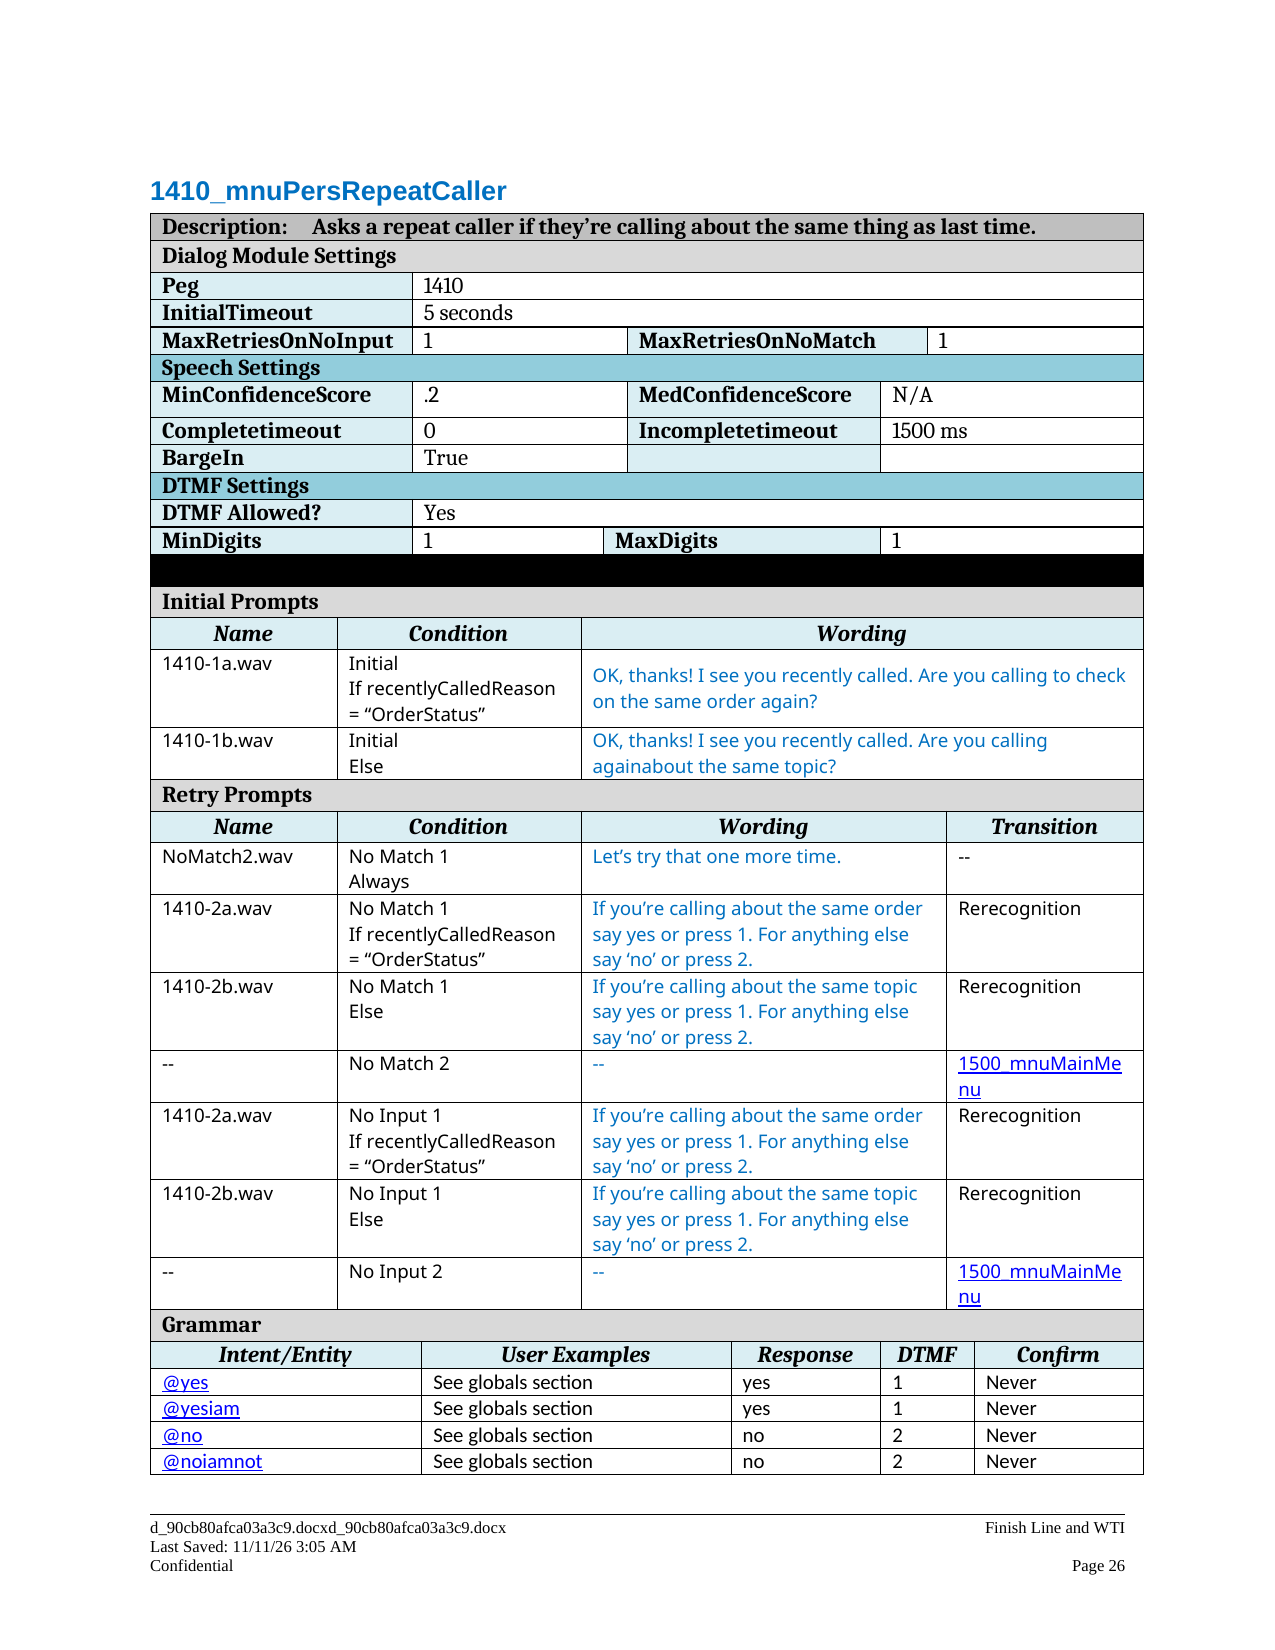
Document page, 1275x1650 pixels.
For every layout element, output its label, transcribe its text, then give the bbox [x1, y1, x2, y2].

table_cell Rerecognition [947, 973, 1143, 1049]
table_cell No Input 1 Else [338, 1180, 581, 1257]
table_cell Incompletetimeout [628, 418, 880, 444]
table_cell 1 [413, 328, 627, 354]
table_cell -- [151, 1051, 337, 1102]
table_cell Rerecognition [947, 895, 1143, 972]
table_cell Rerecognition [947, 1180, 1143, 1257]
table_cell @yesiam [151, 1396, 421, 1421]
table_cell MaxDigits [604, 528, 880, 554]
table_cell InitialTimeout [151, 300, 412, 326]
table_cell OK, thanks! I see you recently called. Are you calling to check on the same order again? [582, 650, 1143, 727]
table_cell Peg [151, 273, 412, 299]
table_cell [881, 445, 1143, 472]
table_cell Response [732, 1342, 880, 1368]
table_cell DTMF Allowed? [151, 500, 412, 526]
table_cell DTMF Settings [151, 473, 1143, 499]
table_cell No Match 1 If recentlyCalledReason = “OrderStatus” [338, 895, 581, 972]
table_cell Condition [338, 812, 581, 842]
table_cell See globals section [422, 1396, 731, 1421]
table_cell No Input 2 [338, 1258, 581, 1309]
table_cell 1 [881, 1396, 974, 1421]
table_cell Speech Settings [151, 355, 1143, 381]
table_cell Name [151, 618, 337, 649]
table_cell 2 [881, 1449, 974, 1474]
table_cell See globals section [422, 1449, 731, 1474]
table_cell Initial Else [338, 728, 581, 779]
table_cell .2 [413, 382, 627, 417]
table_cell 1410-2b.wav [151, 973, 337, 1049]
table_cell Never [975, 1396, 1143, 1421]
table_cell Wording [582, 812, 946, 842]
table_cell Initial Prompts [151, 587, 1143, 617]
table_cell Intent/Entity [151, 1342, 421, 1368]
table_cell MaxRetriesOnNoMatch [628, 328, 927, 354]
table_cell 1 [881, 528, 1143, 554]
table_cell 1500 ms [881, 418, 1143, 444]
table_cell 1 [413, 528, 603, 554]
table_header Description: Asks a repeat caller if they’re calling about the same thing as last time. [151, 214, 1143, 240]
table_cell -- [947, 843, 1143, 894]
table_cell N/A [881, 382, 1143, 417]
table_cell Transition [947, 812, 1143, 842]
table_cell Initial If recentlyCalledReason = “OrderStatus” [338, 650, 581, 727]
table_cell MaxRetriesOnNoInput [151, 328, 412, 354]
table_cell Name [151, 812, 337, 842]
table_cell DTMF [881, 1342, 974, 1368]
table_cell 1410-2a.wav [151, 1103, 337, 1179]
table_cell True [413, 445, 627, 472]
table_cell Never [975, 1449, 1143, 1474]
table_cell 1500_mnuMainMenu [947, 1258, 1143, 1309]
table_cell -- [582, 1258, 946, 1309]
table_cell yes [732, 1369, 880, 1394]
table_cell MinConfidenceScore [151, 382, 412, 417]
table_cell If you’re calling about the same order say yes or press 1. For anything else say ‘no’ or press 2. [582, 895, 946, 972]
table_cell 1410-2b.wav [151, 1180, 337, 1257]
table_cell NoMatch2.wav [151, 843, 337, 894]
table_cell MedConfidenceScore [628, 382, 880, 417]
table_cell 0 [413, 418, 627, 444]
table_cell 1410-1b.wav [151, 728, 337, 779]
table_cell BargeIn [151, 445, 412, 472]
table_cell No Match 1 Else [338, 973, 581, 1049]
table_cell 1 [881, 1369, 974, 1394]
table_cell @noiamnot [151, 1449, 421, 1474]
table_cell 1410-1a.wav [151, 650, 337, 727]
table_cell 1410 [413, 273, 1143, 299]
table_cell See globals section [422, 1369, 731, 1394]
table_cell 2 [881, 1422, 974, 1447]
table_cell no [732, 1422, 880, 1447]
table_cell 1500_mnuMainMenu [947, 1051, 1143, 1102]
table_cell Condition [338, 618, 581, 649]
table_cell See globals section [422, 1422, 731, 1447]
table_cell [151, 555, 1143, 586]
table_cell [628, 445, 880, 472]
table_cell @yes [151, 1369, 421, 1394]
table_cell If you’re calling about the same topic say yes or press 1. For anything else say ‘no’ or press 2. [582, 973, 946, 1049]
table_cell User Examples [422, 1342, 731, 1368]
table_cell @no [151, 1422, 421, 1447]
table_cell Confirm [975, 1342, 1143, 1368]
table_cell yes [732, 1396, 880, 1421]
table_cell 1410-2a.wav [151, 895, 337, 972]
table_cell Rerecognition [947, 1103, 1143, 1179]
table_cell If you’re calling about the same topic say yes or press 1. For anything else say ‘no’ or press 2. [582, 1180, 946, 1257]
table_cell -- [151, 1258, 337, 1309]
table_cell No Input 1 If recentlyCalledReason = “OrderStatus” [338, 1103, 581, 1179]
table_cell Let’s try that one more time. [582, 843, 946, 894]
subtitle 1410_mnuPersRepeatCaller [150, 175, 1125, 206]
table_cell No Match 1 Always [338, 843, 581, 894]
table_cell Dialog Module Settings [151, 241, 1143, 272]
table_cell If you’re calling about the same order say yes or press 1. For anything else say ‘no’ or press 2. [582, 1103, 946, 1179]
table_cell no [732, 1449, 880, 1474]
table_cell Yes [413, 500, 1143, 526]
table_cell Wording [582, 618, 1143, 649]
table_cell Never [975, 1422, 1143, 1447]
table_cell Retry Prompts [151, 780, 1143, 811]
table_cell Completetimeout [151, 418, 412, 444]
table_cell 5 seconds [413, 300, 1143, 326]
table_cell 1 [928, 328, 1143, 354]
table_cell MinDigits [151, 528, 412, 554]
table_cell Never [975, 1369, 1143, 1394]
table_cell -- [582, 1051, 946, 1102]
table_cell OK, thanks! I see you recently called. Are you calling againabout the same topic? [582, 728, 1143, 779]
table_cell Grammar [151, 1310, 1143, 1341]
table_cell No Match 2 [338, 1051, 581, 1102]
